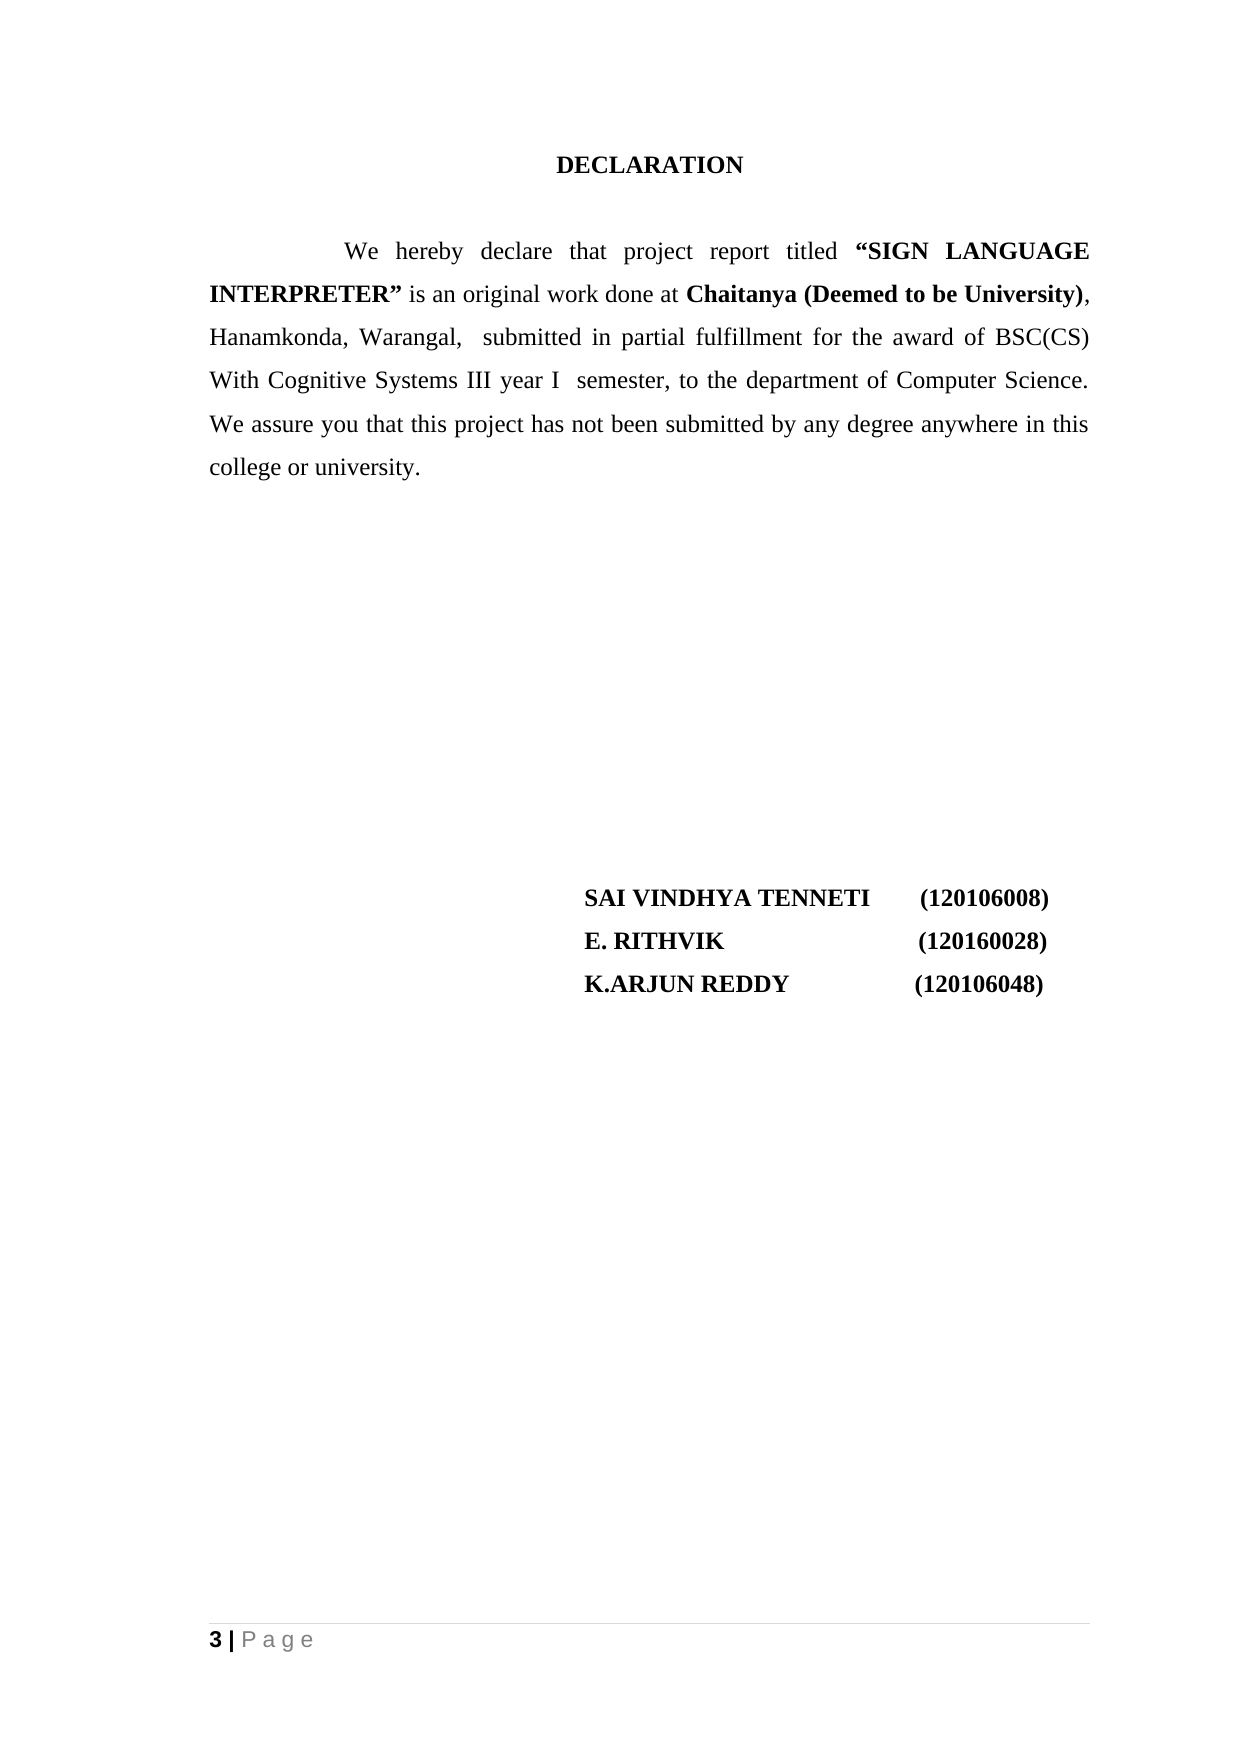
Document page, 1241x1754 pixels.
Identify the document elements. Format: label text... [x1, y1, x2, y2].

text K.ARJUN REDDY (120106048) [584, 969, 1090, 998]
text SAI VINDHYA TENNETI (120106008) [509, 883, 1090, 912]
text DECLARATION [209, 150, 1090, 179]
text E. RITHVIK (120160028) [584, 926, 1090, 955]
text We hereby declare that project report titled “SIGN LANGUAGE INTERPRETER” is an original work done at Chaitanya (Deemed to be University), Hanamkonda, Warangal, submitted in partial fulfillment for the award of BSC(CS) With Cognitive Systems III year I semester, to the department of Computer Science. We assure you that this project has not been submitted by any degree anywhere in this college or university. [209, 236, 1090, 481]
